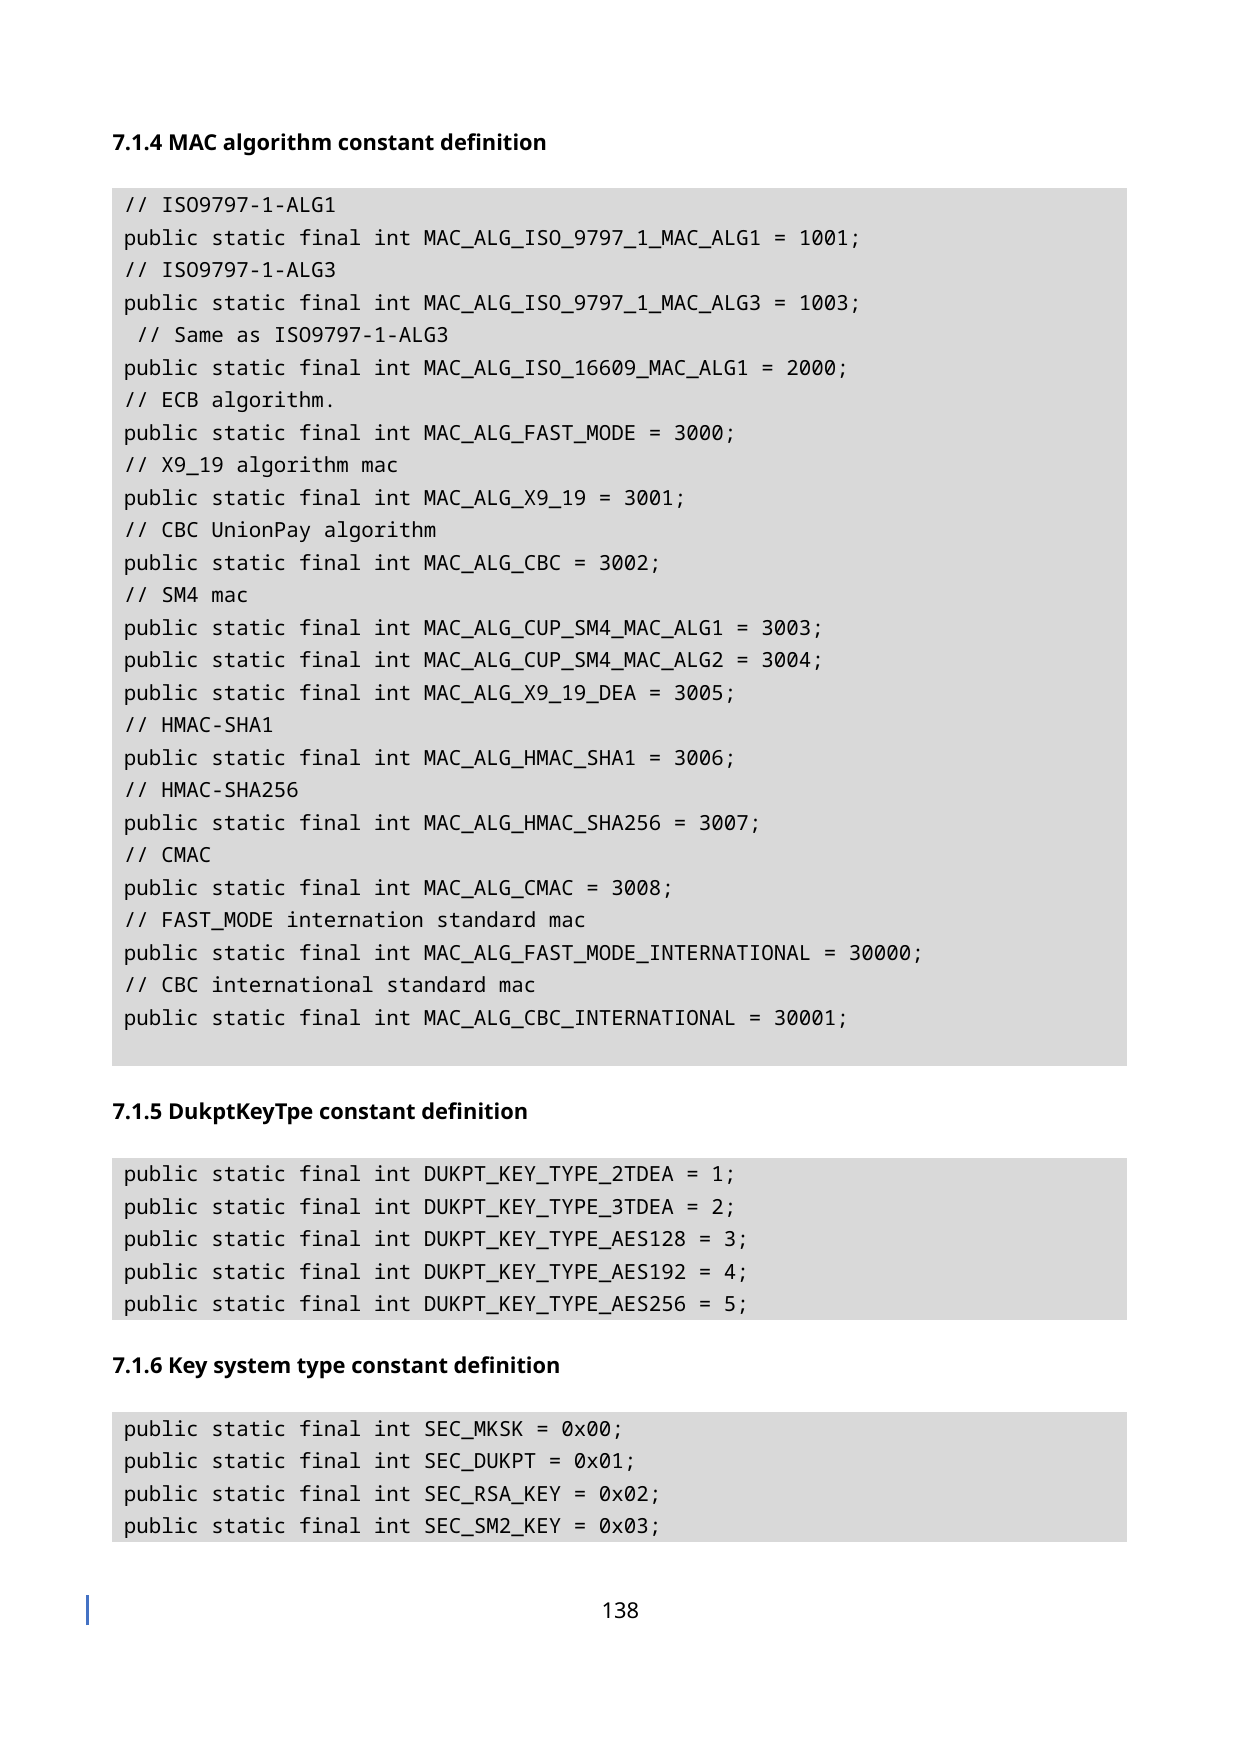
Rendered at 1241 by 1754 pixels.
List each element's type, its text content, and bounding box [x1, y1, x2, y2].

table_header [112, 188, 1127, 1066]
subtitle 7.1.6 Key system type constant definition [112, 1349, 1128, 1382]
subtitle 7.1.4 MAC algorithm constant definition [112, 125, 1128, 158]
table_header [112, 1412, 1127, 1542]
subtitle 7.1.5 DukptKeyTpe constant definition [112, 1095, 1128, 1127]
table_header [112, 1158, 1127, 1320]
